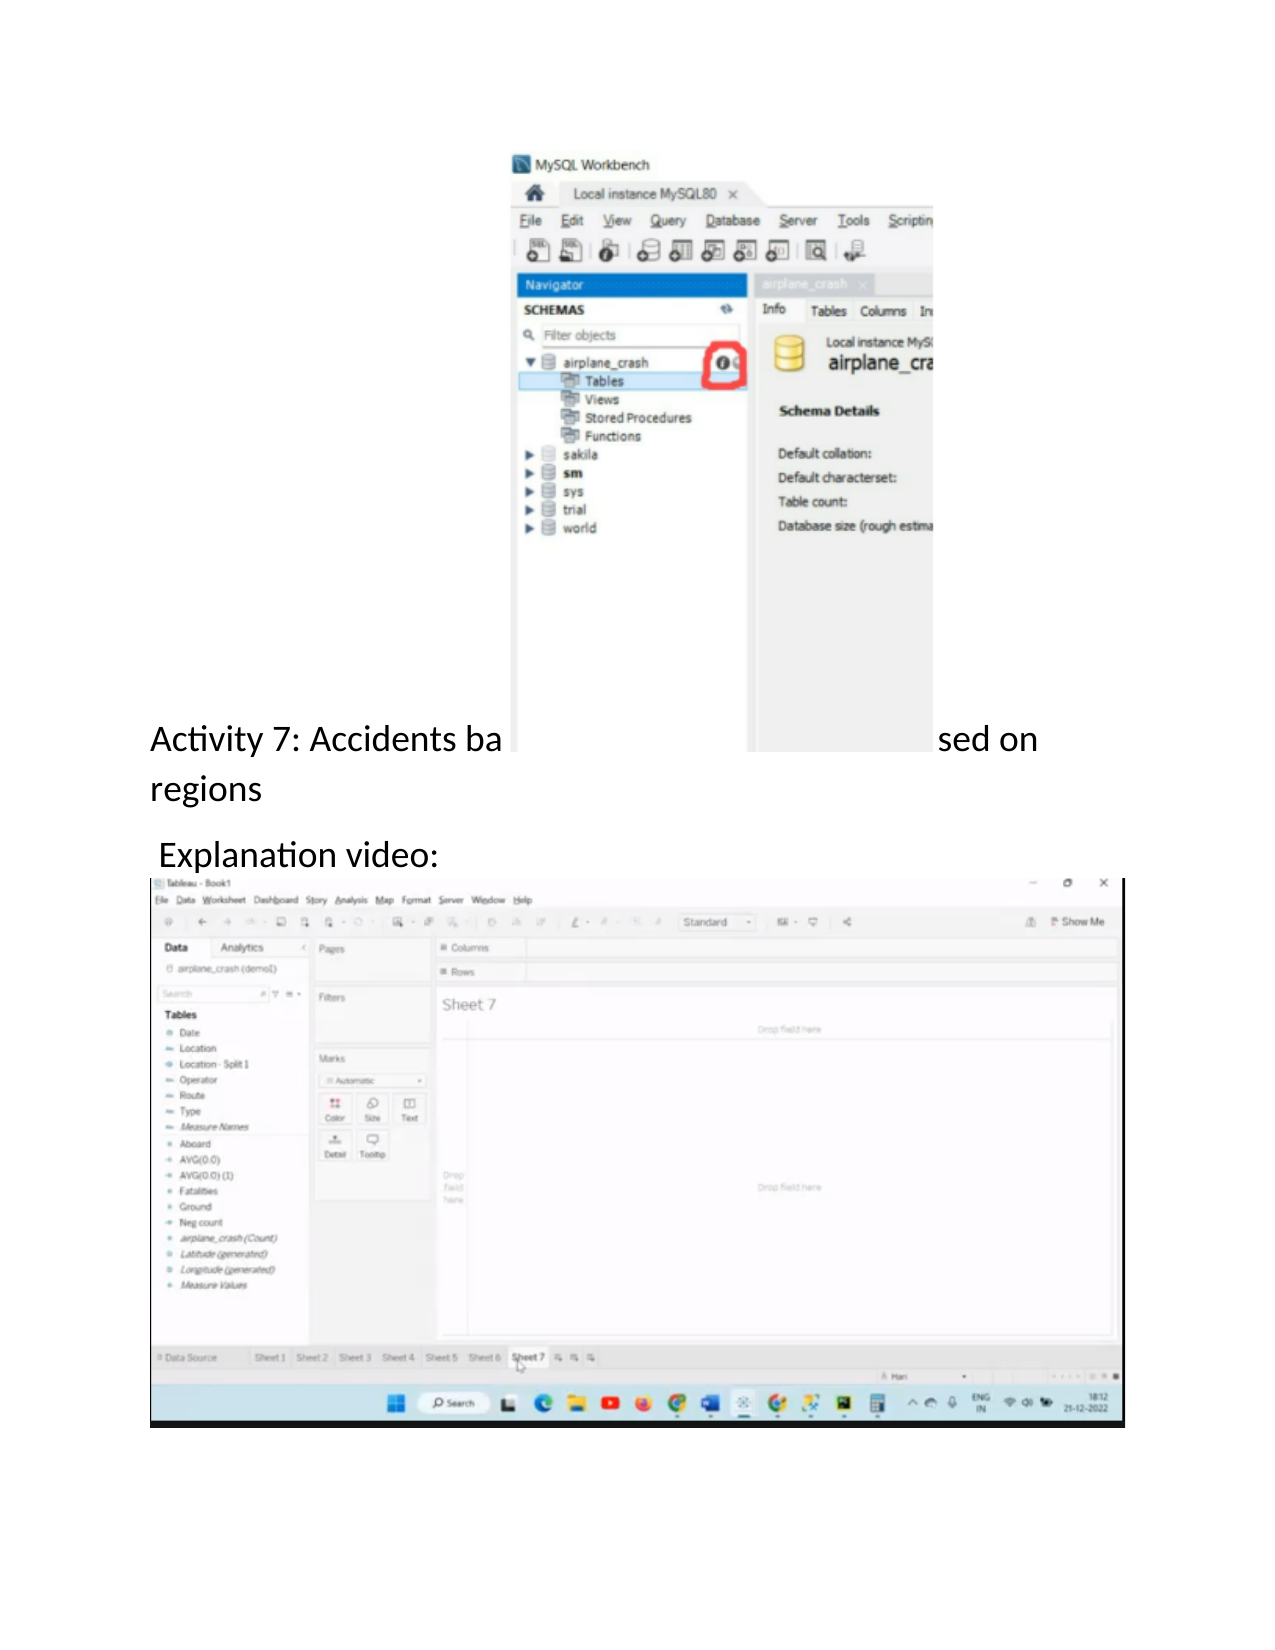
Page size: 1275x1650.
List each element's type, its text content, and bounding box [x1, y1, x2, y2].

text Explanation video: [150, 831, 1125, 878]
picture [503, 150, 938, 752]
picture [150, 878, 1125, 1428]
